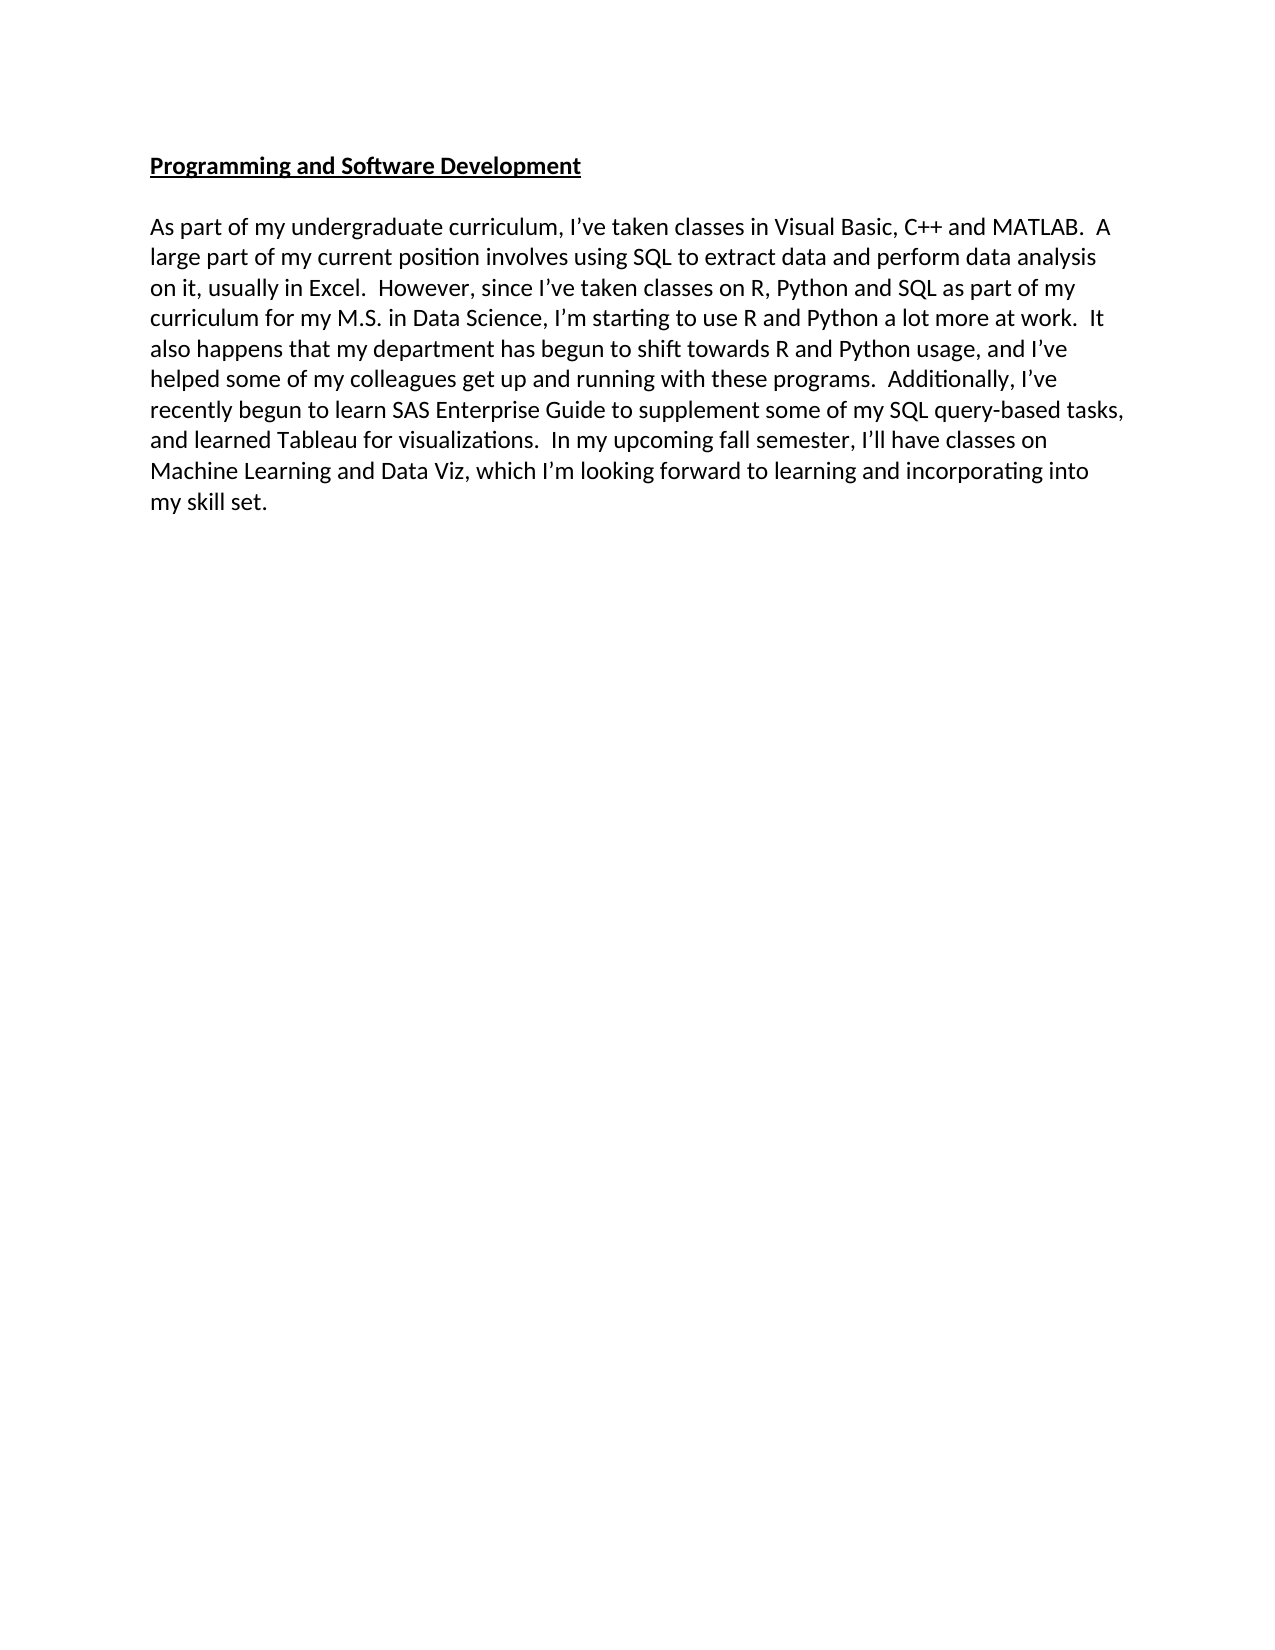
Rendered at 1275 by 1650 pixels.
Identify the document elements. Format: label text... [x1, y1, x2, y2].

text Programming and Software Development [150, 150, 1125, 181]
text As part of my undergraduate curriculum, I’ve taken classes in Visual Basic, C++ and MATLAB. A large part of my current position involves using SQL to extract data and perform data analysis on it, usually in Excel. However, since I’ve taken classes on R, Python and SQL as part of my curriculum for my M.S. in Data Science, I’m starting to use R and Python a lot more at work. It also happens that my department has begun to shift towards R and Python usage, and I’ve helped some of my colleagues get up and running with these programs. Additionally, I’ve recently begun to learn SAS Enterprise Guide to supplement some of my SQL query-based tasks, and learned Tableau for visualizations. In my upcoming fall semester, I’ll have classes on Machine Learning and Data Viz, which I’m looking forward to learning and incorporating into my skill set. [150, 211, 1125, 516]
